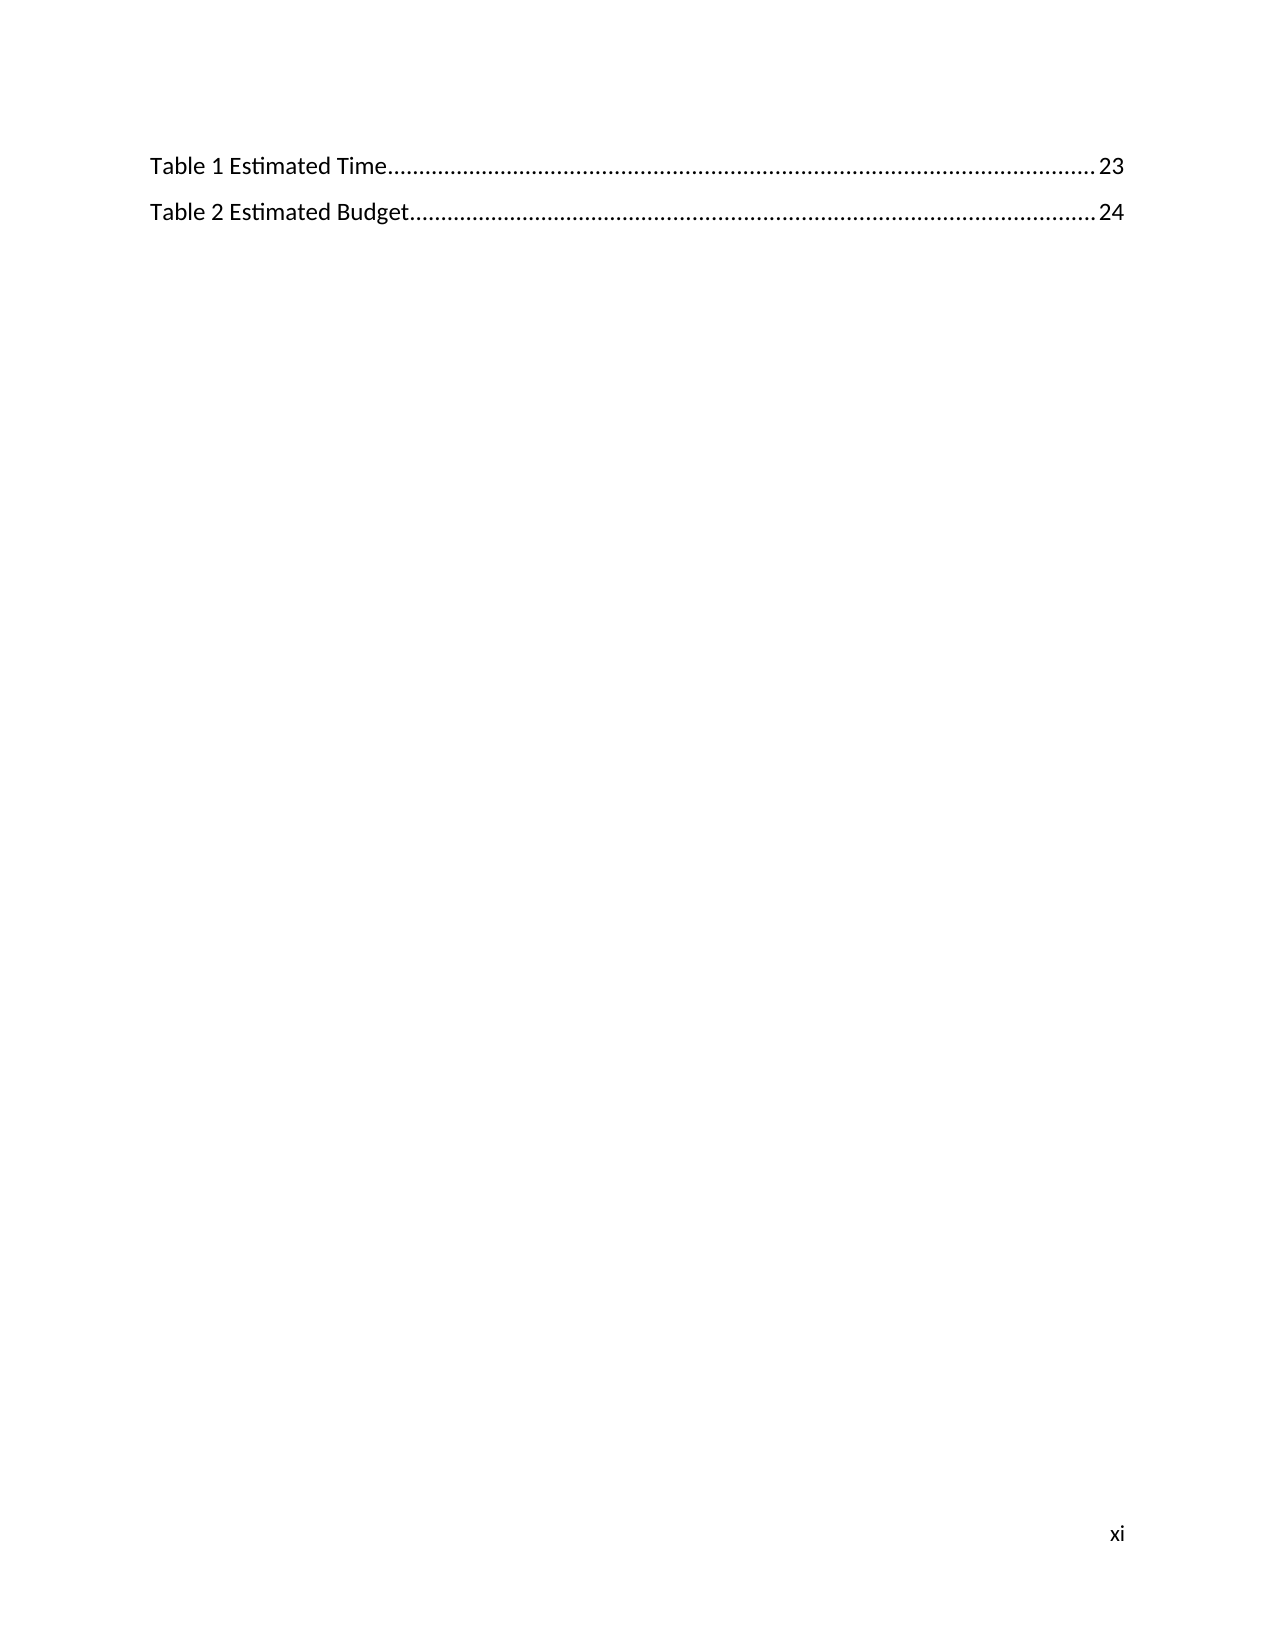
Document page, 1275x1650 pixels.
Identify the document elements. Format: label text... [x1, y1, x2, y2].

text Table 1 Estimated Time 23 [150, 150, 1125, 181]
text Table 2 Estimated Budget 24 [150, 196, 1125, 226]
